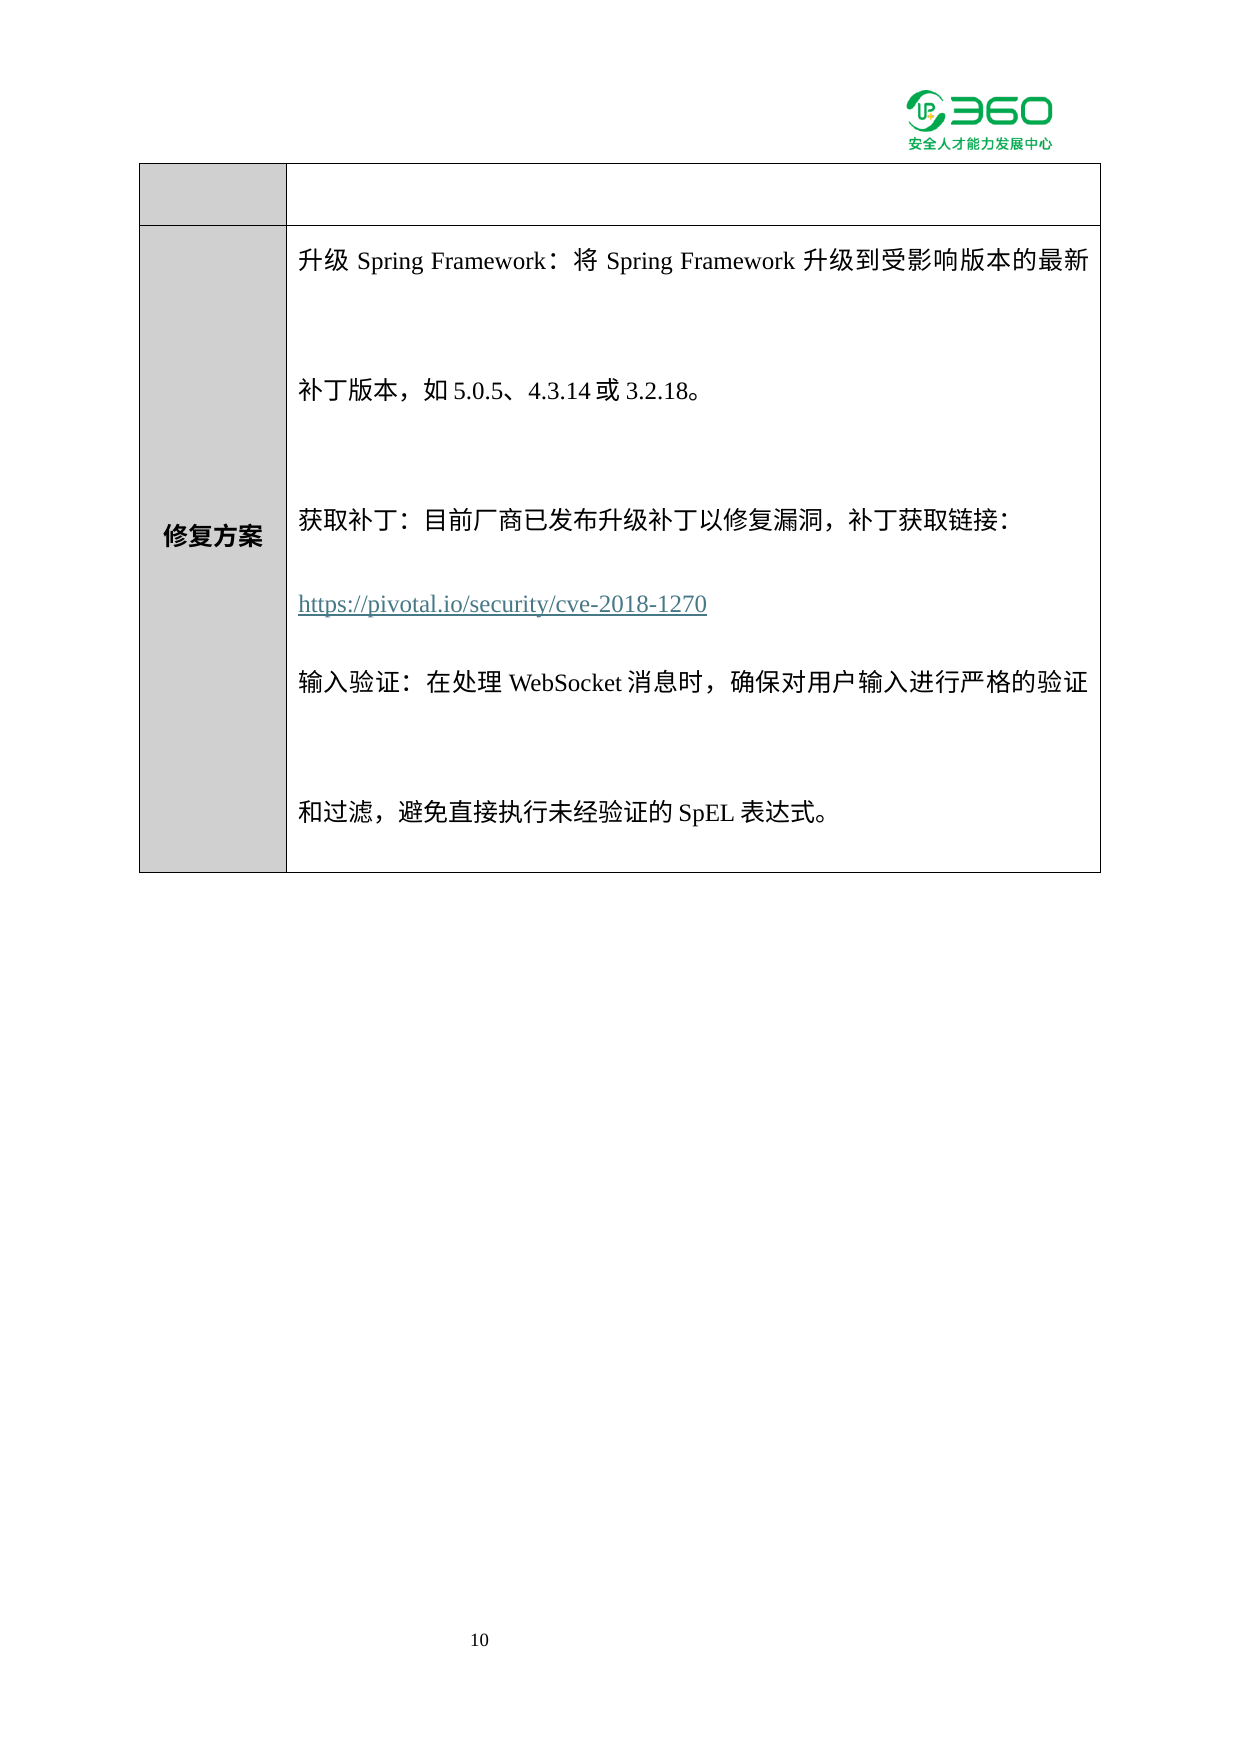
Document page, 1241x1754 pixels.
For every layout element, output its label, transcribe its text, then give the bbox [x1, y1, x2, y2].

table_cell 升级 Spring Framework：将 Spring Framework 升级到受影响版本的最新补丁版本，如5.0.5、4.3.14或3.2.18。 获取补丁：目前厂商已发布升级补丁以修复漏洞，补丁获取链接： https://pivotal.io/security/cve-2018-1270 输入验证：在处理WebSocket消息时，确保对用户输入进行严格的验证和过滤，避免直接执行未经验证的SpEL表达式。 [287, 226, 1100, 872]
table_cell POC [140, 164, 286, 225]
table_cell 修复方案 [140, 226, 286, 872]
picture [905, 90, 1053, 150]
table_cell 见上 [287, 164, 1100, 225]
